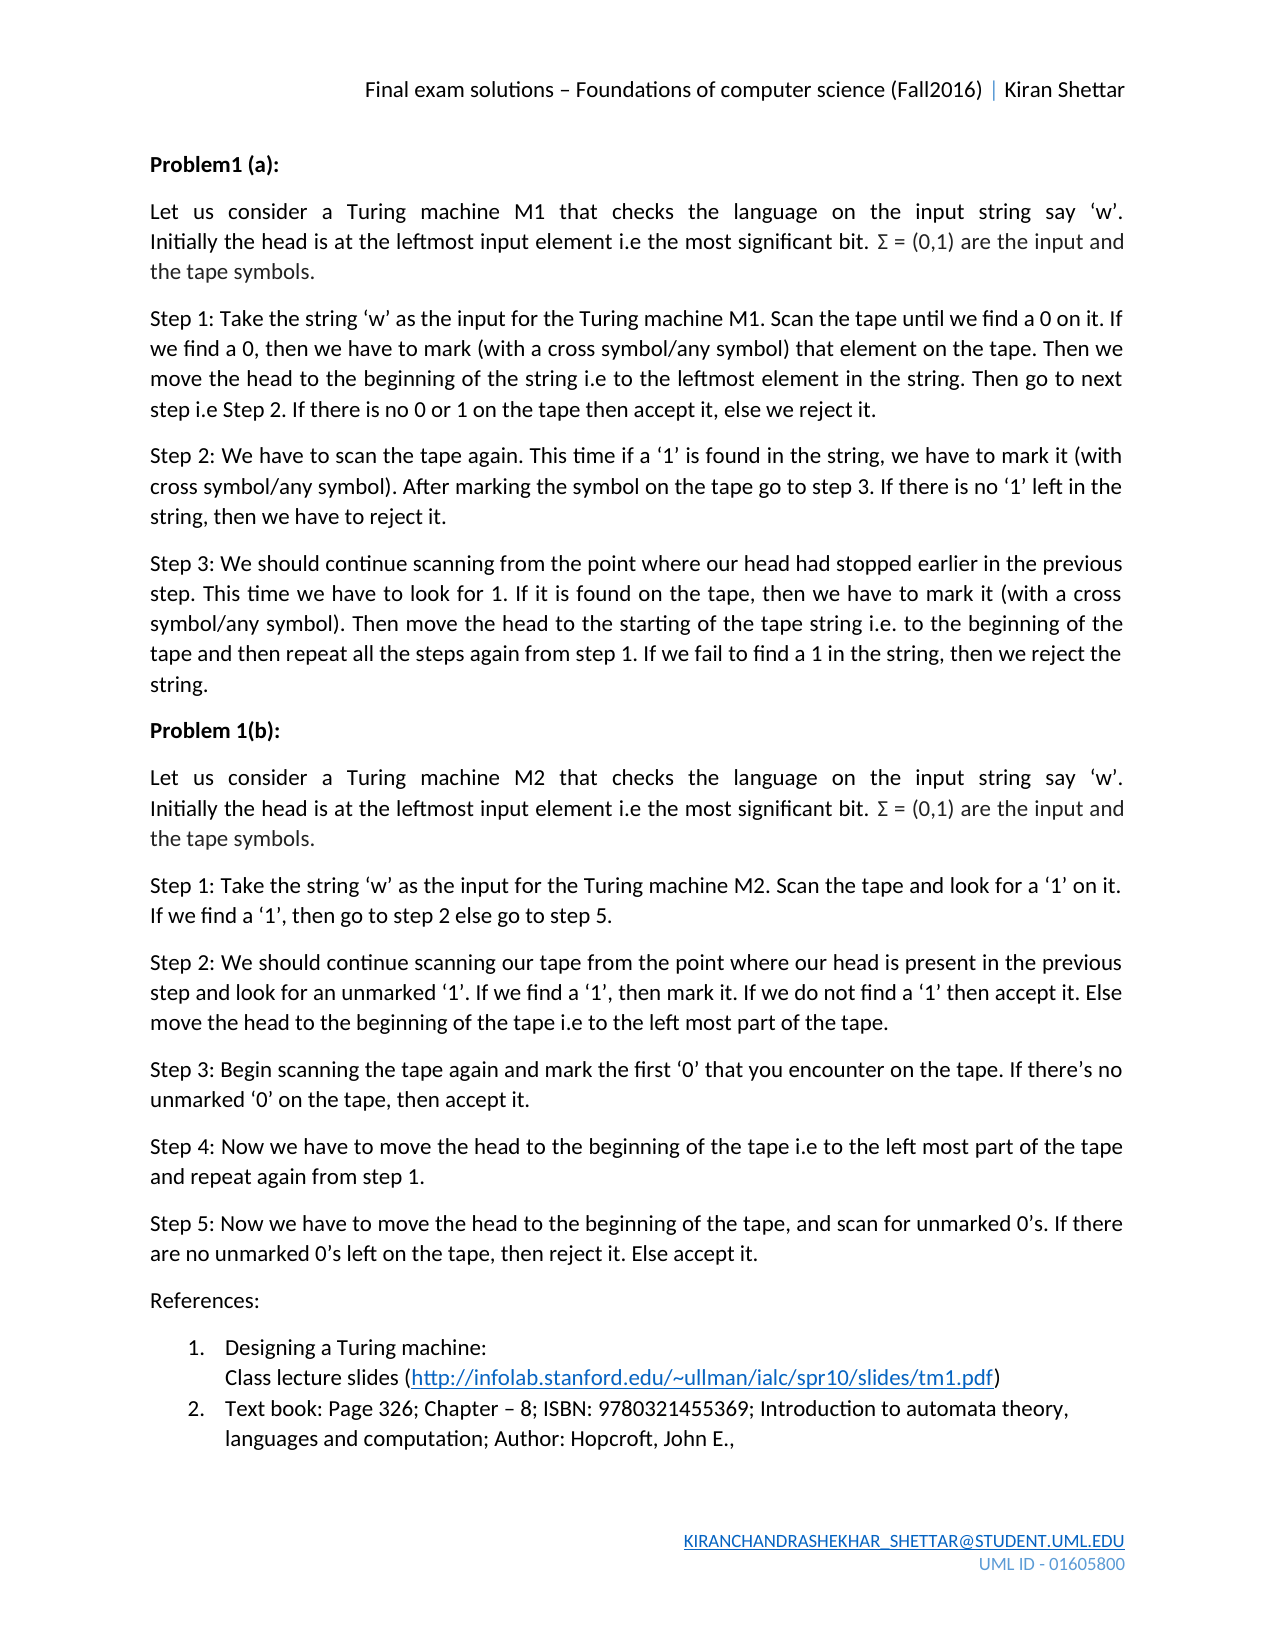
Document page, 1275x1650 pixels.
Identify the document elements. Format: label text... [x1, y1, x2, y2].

list Text book: Page 326; Chapter – 8; ISBN: 9780321455369; Introduction to automata theory, languages and computation; Author: Hopcroft, John E., [187, 1394, 1125, 1452]
text Step 2: We have to scan the tape again. This time if a ‘1’ is found in the string, we have to mark it (with cross symbol/any symbol). After marking the symbol on the tape go to step 3. If there is no ‘1’ left in the string, then we have to reject it. [150, 442, 1125, 530]
text Step 4: Now we have to move the head to the beginning of the tape i.e to the left most part of the tape and repeat again from step 1. [150, 1132, 1125, 1191]
text Problem 1(b): [150, 717, 1125, 745]
text Step 3: We should continue scanning from the point where our head had stopped earlier in the previous step. This time we have to look for 1. If it is found on the tape, then we have to mark it (with a cross symbol/any symbol). Then move the head to the starting of the tape string i.e. to the beginning of the tape and then repeat all the steps again from step 1. If we fail to find a 1 in the string, then we reject the string. [150, 549, 1125, 698]
text Step 3: Begin scanning the tape again and mark the first ‘0’ that you encounter on the tape. If there’s no unmarked ‘0’ on the tape, then accept it. [150, 1055, 1125, 1113]
text Step 1: Take the string ‘w’ as the input for the Turing machine M2. Scan the tape and look for a ‘1’ on it. If we find a ‘1’, then go to step 2 else go to step 5. [150, 871, 1125, 929]
list Designing a Turing machine: Class lecture slides (http://infolab.stanford.edu/~ullman/ialc/spr10/slides/tm1.pdf) [187, 1333, 1125, 1392]
text Step 2: We should continue scanning our tape from the point where our head is present in the previous step and look for an unmarked ‘1’. If we find a ‘1’, then mark it. If we do not find a ‘1’ then accept it. Else move the head to the beginning of the tape i.e to the left most part of the tape. [150, 948, 1125, 1036]
text Let us consider a Turing machine M2 that checks the language on the input string say ‘w’. Initially the head is at the leftmost input element i.e the most significant bit. Σ = (0,1) are the input and the tape symbols. [150, 763, 1125, 852]
text Step 1: Take the string ‘w’ as the input for the Turing machine M1. Scan the tape until we find a 0 on it. If we find a 0, then we have to mark (with a cross symbol/any symbol) that element on the tape. Then we move the head to the beginning of the string i.e to the leftmost element in the string. Then go to next step i.e Step 2. If there is no 0 or 1 on the tape then accept it, else we reject it. [150, 304, 1125, 423]
text Let us consider a Turing machine M1 that checks the language on the input string say ‘w’. Initially the head is at the leftmost input element i.e the most significant bit. Σ = (0,1) are the input and the tape symbols. [150, 197, 1125, 285]
text Step 5: Now we have to move the head to the beginning of the tape, and scan for unmarked 0’s. If there are no unmarked 0’s left on the tape, then reject it. Else accept it. [150, 1209, 1125, 1268]
text References: [150, 1286, 1125, 1314]
text Problem1 (a): [150, 150, 1125, 178]
